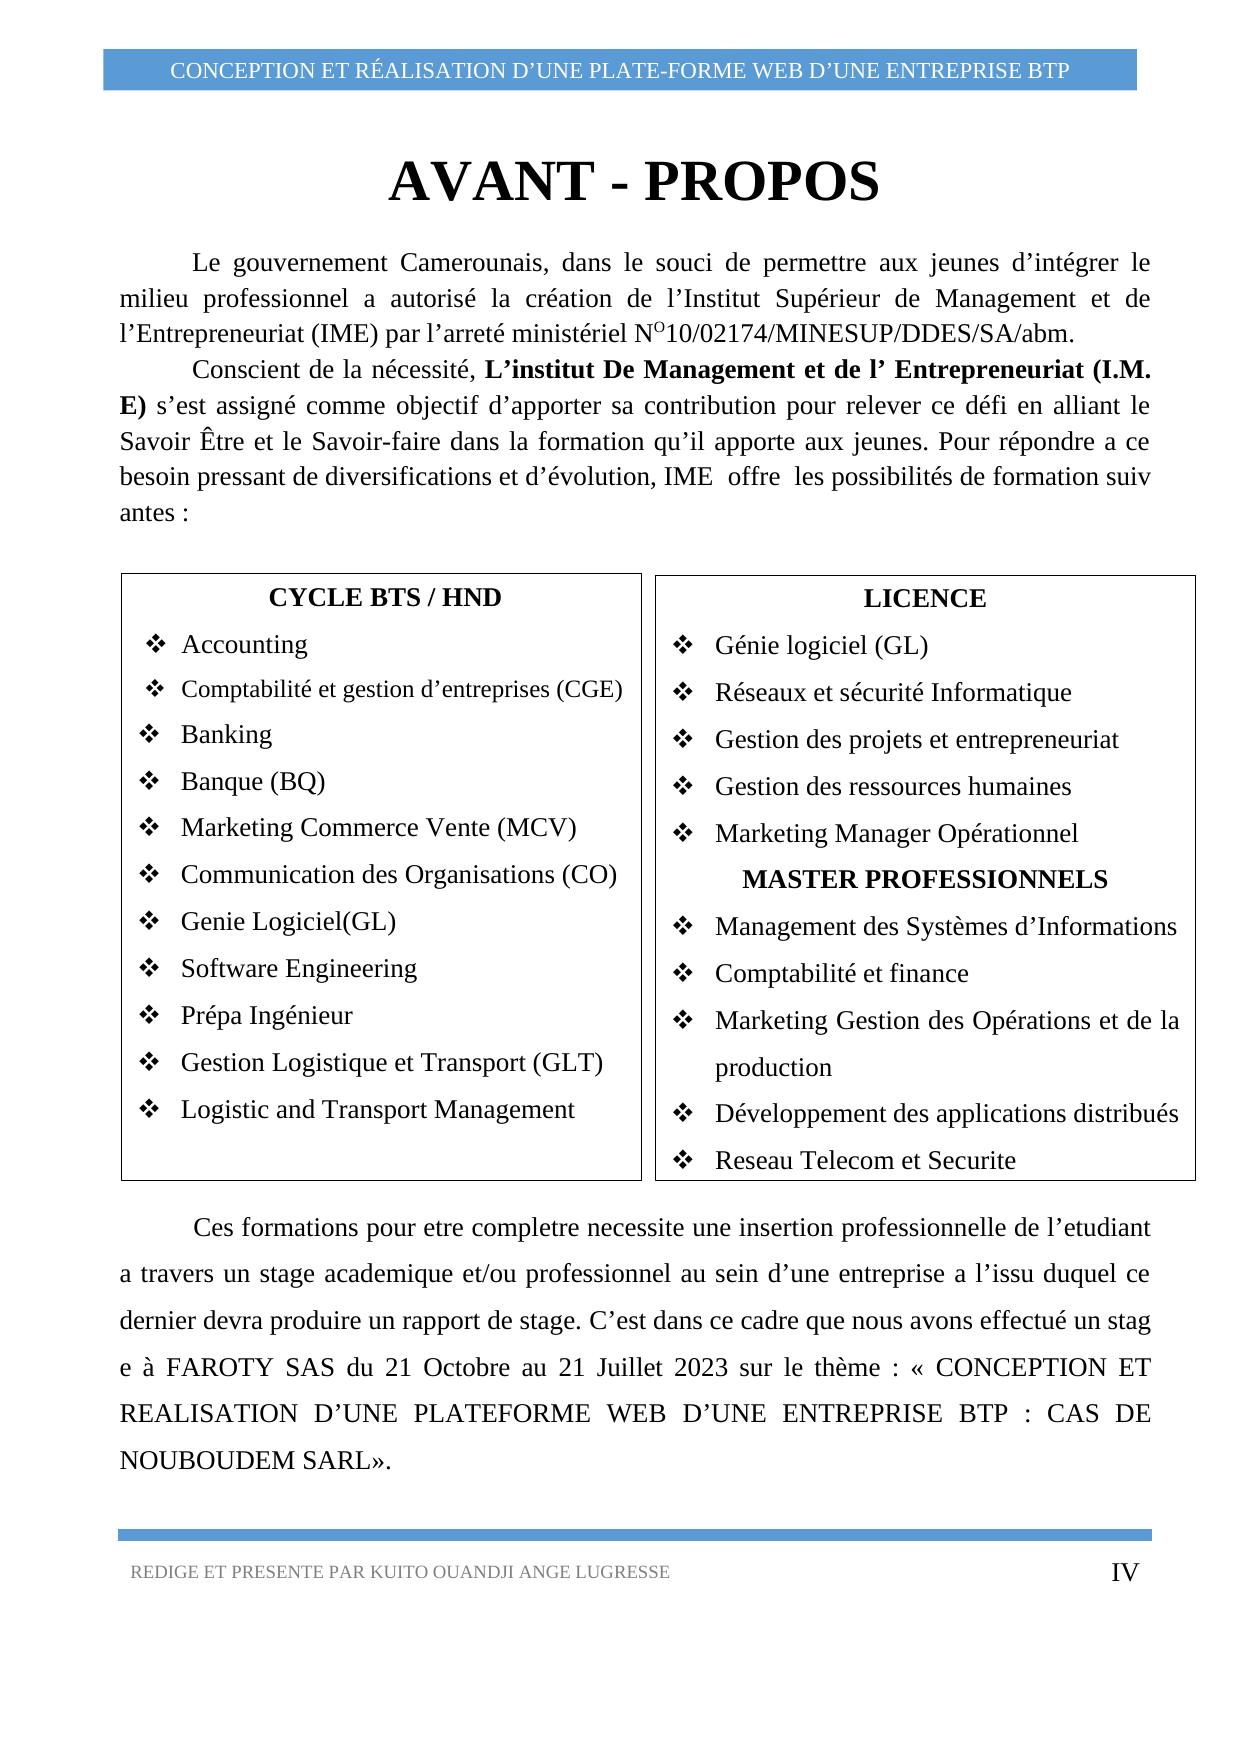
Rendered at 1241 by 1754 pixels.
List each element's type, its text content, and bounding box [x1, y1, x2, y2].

subtitle AVANT - PROPOS [118, 146, 1152, 213]
text Ces formations pour etre completre necessite une insertion professionnelle de l’etudiant a travers un stage academique et/ou professionnel au sein d’une entreprise a l’issu duquel ce dernier devra produire un rapport de stage. C’est dans ce cadre que nous avons effectué un stage à FAROTY SAS du 21 Octobre au 21 Juillet 2023 sur le thème : « CONCEPTION ET REALISATION D’UNE PLATEFORME WEB D’UNE ENTREPRISE BTP : CAS DE NOUBOUDEM SARL». [119, 1211, 1152, 1475]
text Le gouvernement Camerounais, dans le souci de permettre aux jeunes d’intégrer le milieu professionnel a autorisé la création de l’Institut Supérieur de Management et de l’Entrepreneuriat (IME) par l’arreté ministériel NO10/02174/MINESUP/DDES/SA/abm. [119, 246, 1152, 349]
text Conscient de la nécessité, L’institut De Management et de l’ Entrepreneuriat (I.M.E) s’est assigné comme objectif d’apporter sa contribution pour relever ce défi en alliant le Savoir Être et le Savoir-faire dans la formation qu’il apporte aux jeunes. Pour répondre a ce besoin pressant de diversifications et d’évolution, IME offre les possibilités de formation suivantes : [119, 353, 1152, 527]
